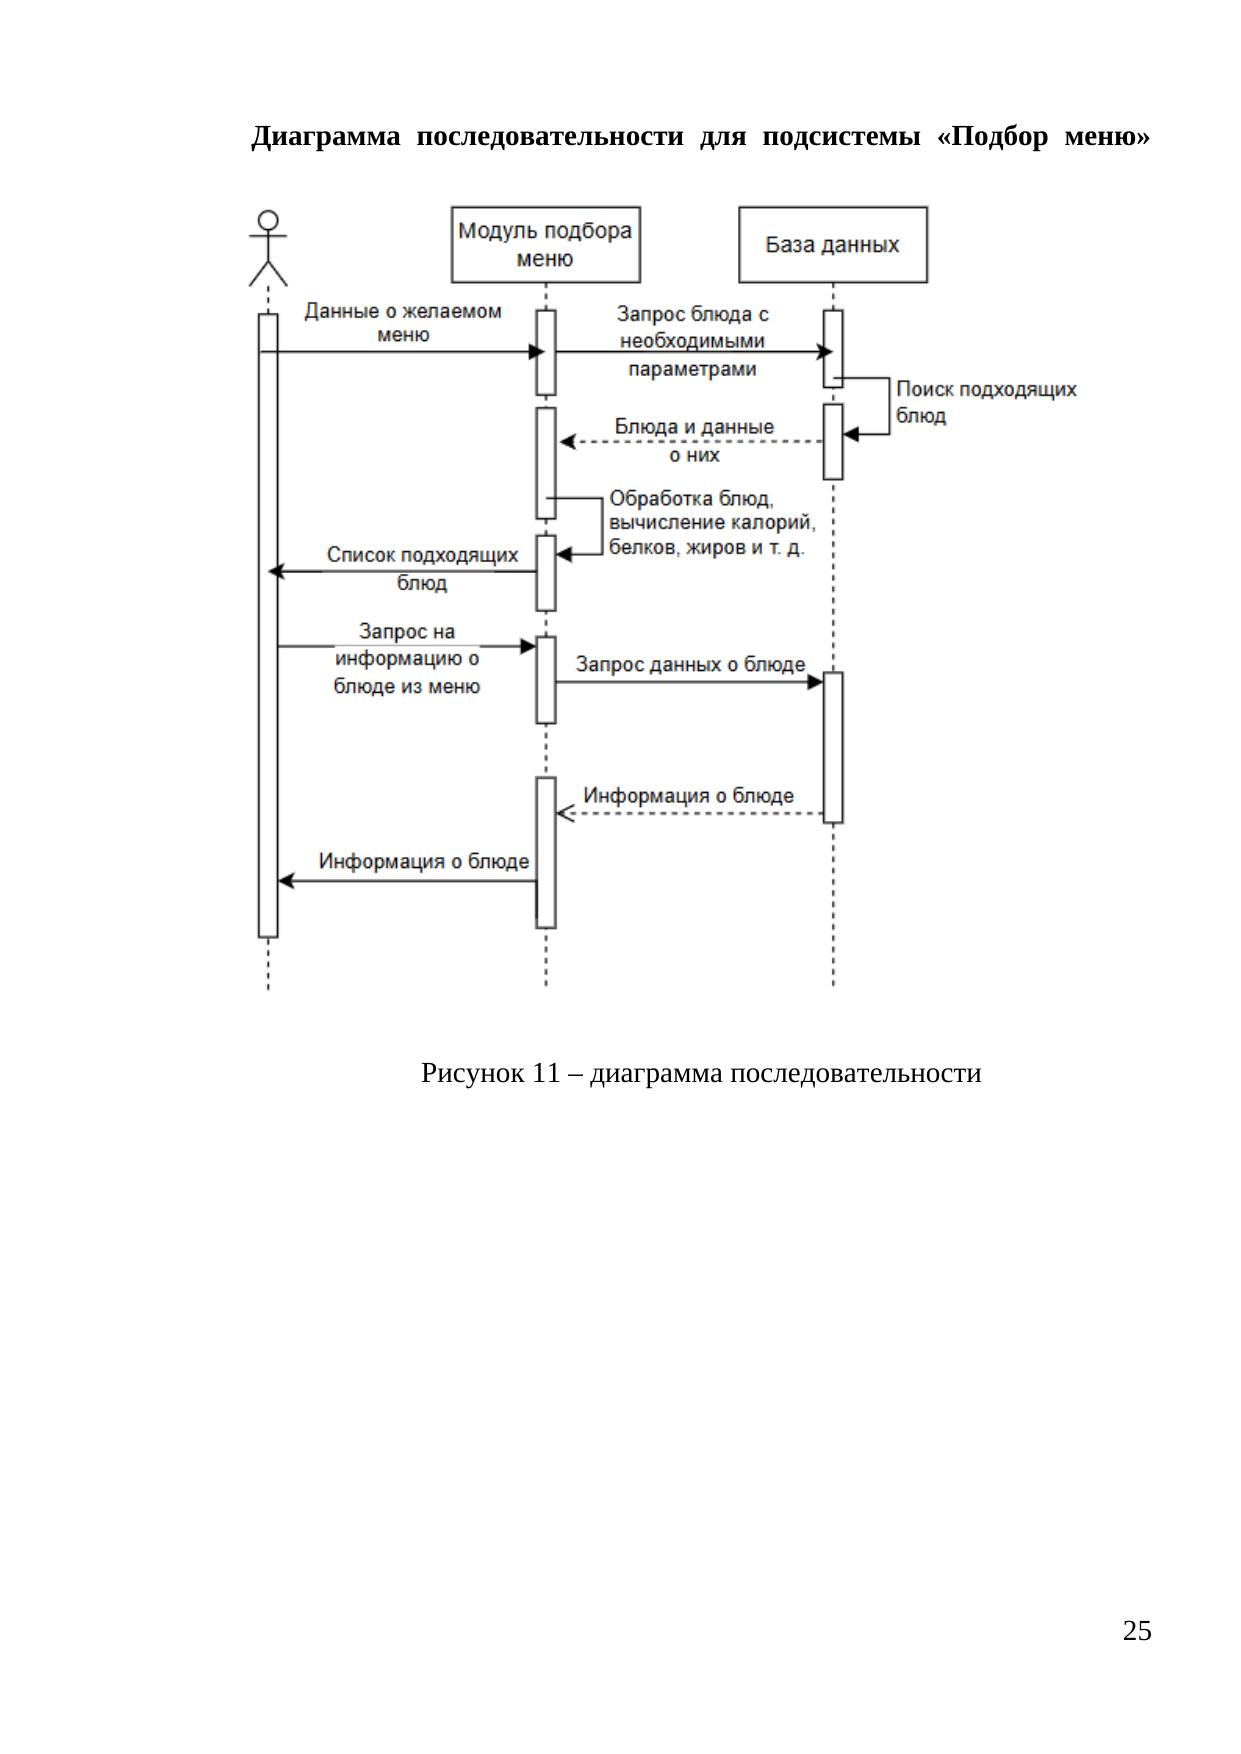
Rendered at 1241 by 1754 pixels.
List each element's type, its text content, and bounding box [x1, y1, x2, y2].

text Рисунок 11 – диаграмма последовательности [177, 1056, 1152, 1089]
picture [177, 168, 1124, 1039]
